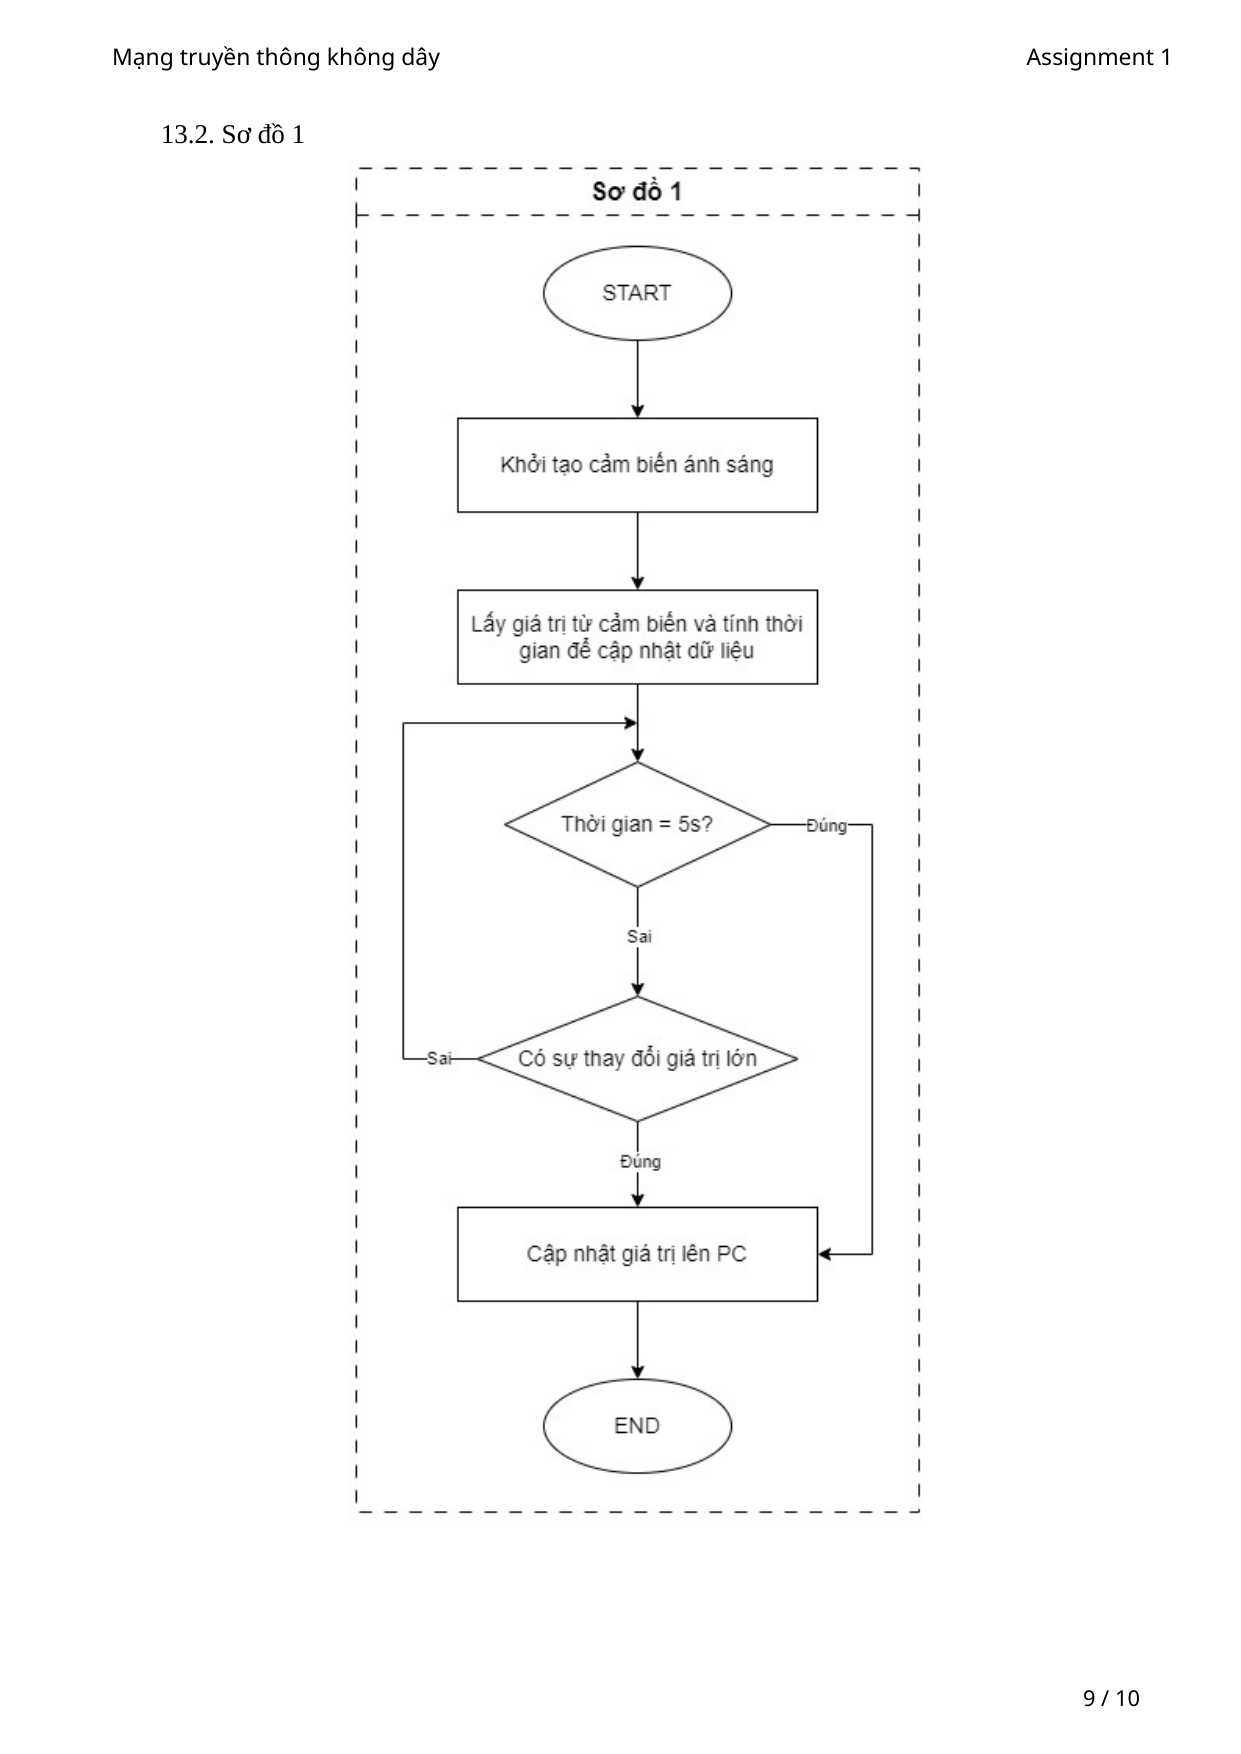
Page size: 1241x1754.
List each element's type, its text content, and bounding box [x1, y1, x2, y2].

picture [348, 160, 928, 1521]
subtitle 13.2. Sơ đồ 1 [161, 118, 1140, 149]
